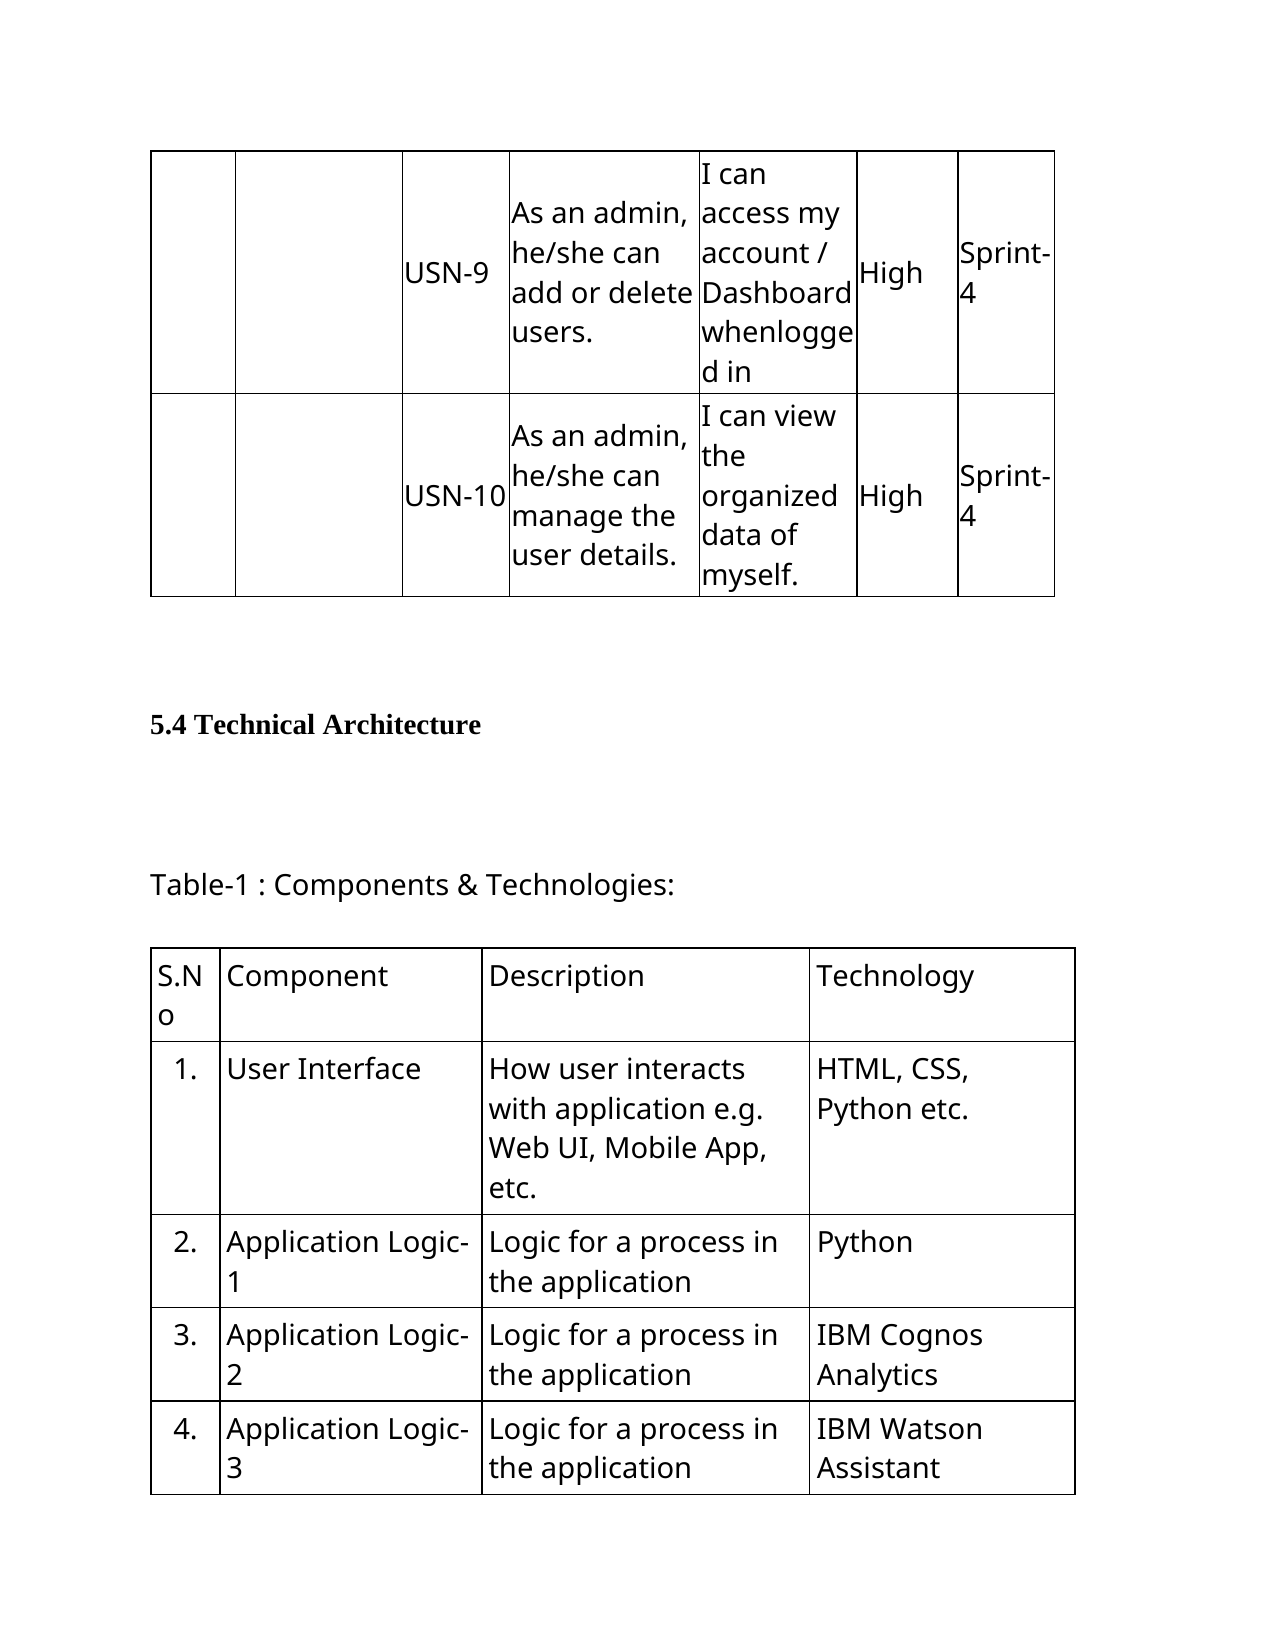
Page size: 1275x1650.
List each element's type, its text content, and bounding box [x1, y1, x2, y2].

table_cell Application Logic-1 [221, 1215, 481, 1307]
table_cell Logic for a process in the application [483, 1308, 809, 1400]
text 5.4 Technical Architecture [150, 707, 1125, 741]
table_cell [152, 152, 235, 393]
table_cell USN-9 [403, 152, 509, 393]
table_cell 2. [152, 1215, 219, 1307]
table_header Technology [810, 949, 1074, 1041]
table_cell Python [810, 1215, 1074, 1307]
table_cell As an admin, he/she can manage the user details. [510, 394, 699, 596]
table_cell USN-10 [403, 394, 509, 596]
table_cell HTML, CSS, Python etc. [810, 1042, 1074, 1213]
table_cell 4. [152, 1402, 219, 1494]
table_cell As an admin, he/she can add or delete users. [510, 152, 699, 393]
table_header Description [483, 949, 809, 1041]
table_cell Sprint-4 [959, 152, 1054, 393]
table_cell [152, 394, 235, 596]
table_cell Sprint-4 [959, 394, 1054, 596]
table_cell High [858, 394, 957, 596]
table_header S.No [152, 949, 219, 1041]
table_cell Application Logic-2 [221, 1308, 481, 1400]
table_cell IBM Watson Assistant [810, 1402, 1074, 1494]
table_cell Logic for a process in the application [483, 1215, 809, 1307]
table_cell I can view the organized data of myself. [700, 394, 856, 596]
table_cell High [858, 152, 957, 393]
table_cell Application Logic-3 [221, 1402, 481, 1494]
table_cell 3. [152, 1308, 219, 1400]
table_cell User Interface [221, 1042, 481, 1213]
table_cell How user interacts with application e.g. Web UI, Mobile App, etc. [483, 1042, 809, 1213]
table_cell 1. [152, 1042, 219, 1213]
table_cell [236, 152, 402, 393]
table_header Component [221, 949, 481, 1041]
table_cell Logic for a process in the application [483, 1402, 809, 1494]
table_cell I can access my account / Dashboard whenlogged in [700, 152, 856, 393]
table_cell IBM Cognos Analytics [810, 1308, 1074, 1400]
table_cell [236, 394, 402, 596]
text Table-1 : Components & Technologies: [150, 864, 1125, 904]
